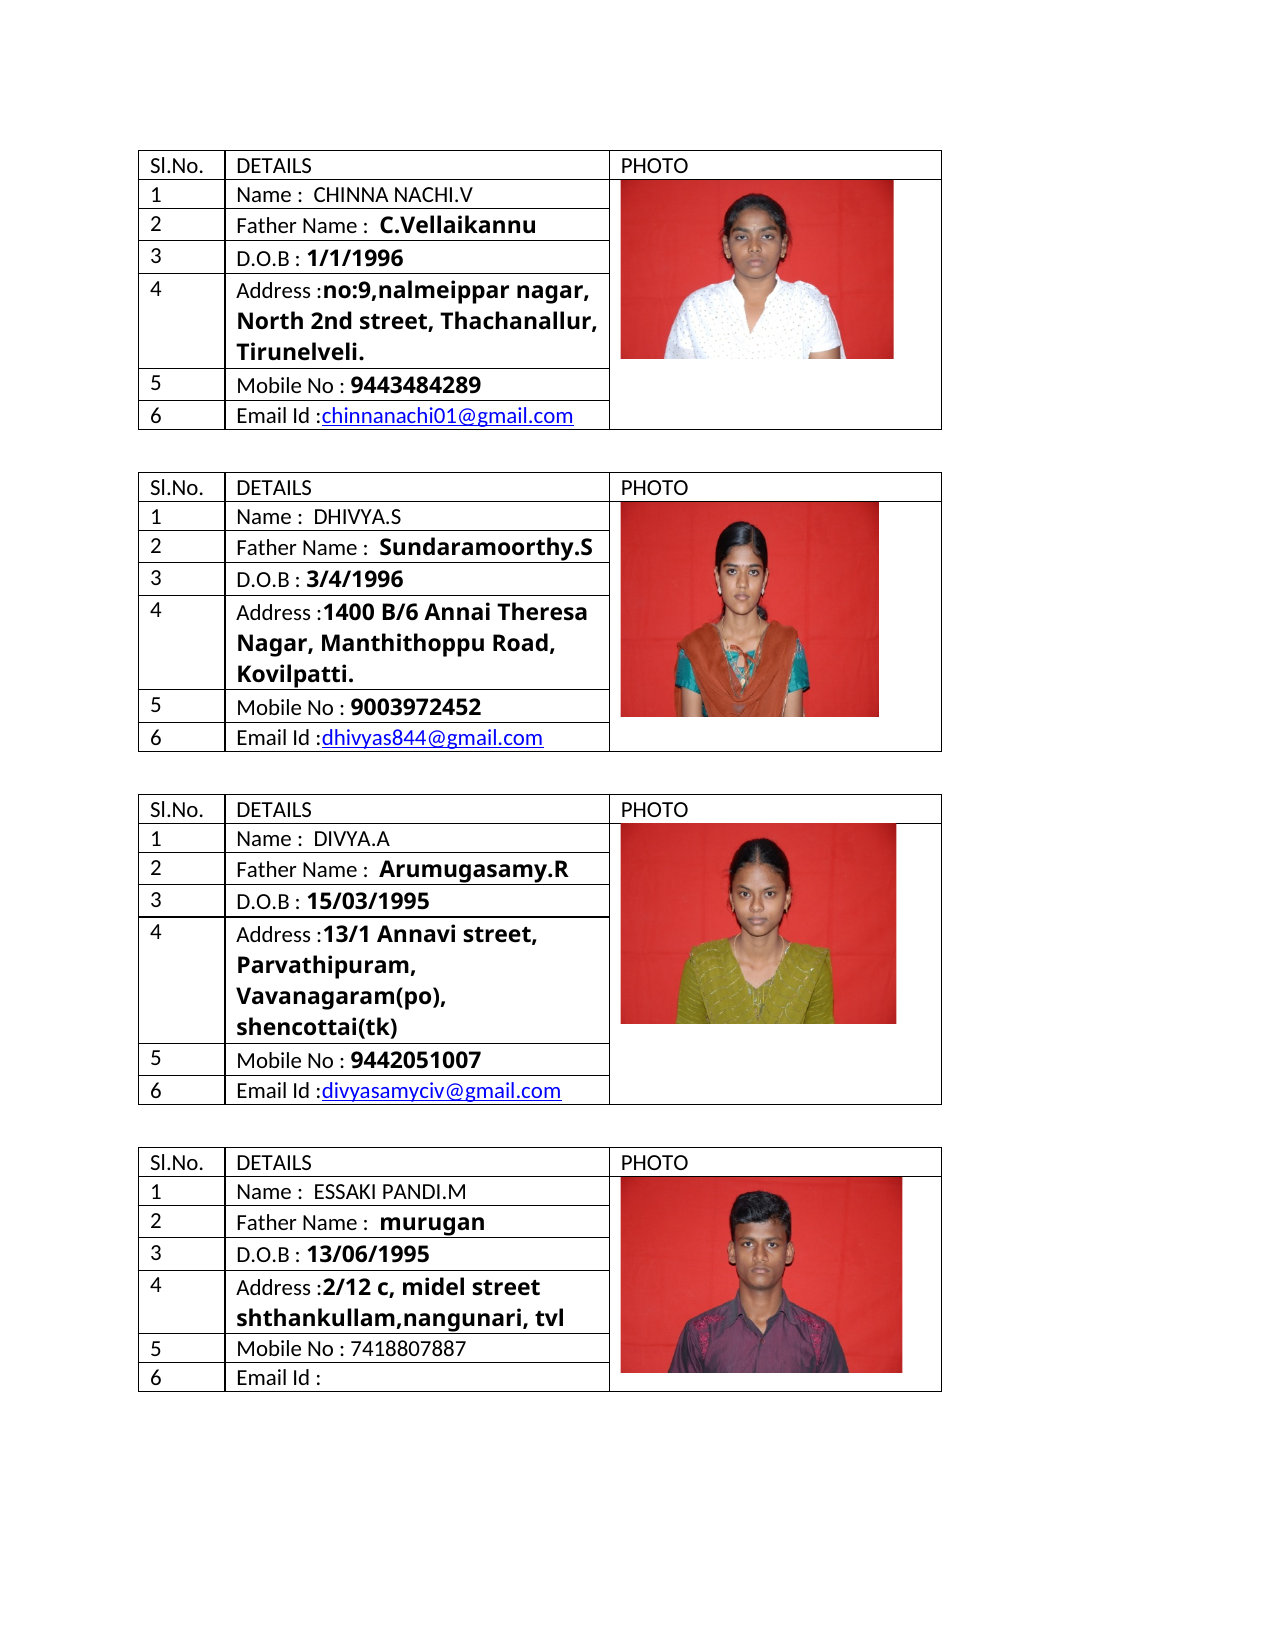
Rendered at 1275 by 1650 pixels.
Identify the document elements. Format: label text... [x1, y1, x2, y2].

table_header DETAILS [226, 795, 609, 823]
table_cell Father Name : C.Vellaikannu [226, 209, 609, 240]
table_cell 3 [139, 563, 224, 594]
table_cell Father Name : Arumugasamy.R [226, 853, 609, 884]
table_header PHOTO [610, 795, 941, 823]
table_cell Email Id :dhivyas844@gmail.com [226, 723, 609, 751]
table_cell Mobile No : 9003972452 [226, 690, 609, 722]
table_cell 3 [139, 885, 224, 916]
table_cell 2 [139, 531, 224, 562]
table_header Sl.No. [139, 151, 224, 179]
table_header Sl.No. [139, 1148, 224, 1176]
table_cell Email Id :chinnanachi01@gmail.com [226, 401, 609, 429]
picture [620, 502, 879, 717]
table_cell 4 [139, 274, 224, 367]
table_cell 6 [139, 723, 224, 751]
picture [620, 1177, 903, 1373]
table_cell 1 [139, 824, 224, 852]
table_cell 6 [139, 1363, 224, 1391]
table_cell Name : CHINNA NACHI.V [226, 180, 609, 208]
table_cell 1 [139, 180, 224, 208]
table_cell 1 [139, 1177, 224, 1205]
table_cell 3 [139, 1238, 224, 1269]
table_cell Mobile No : 7418807887 [226, 1334, 609, 1362]
table_cell [610, 824, 941, 1104]
table_cell [610, 502, 941, 751]
table_header PHOTO [610, 1148, 941, 1176]
table_cell 1 [139, 502, 224, 530]
table_cell Name : DHIVYA.S [226, 502, 609, 530]
table_cell Mobile No : 9442051007 [226, 1044, 609, 1075]
table_cell [610, 180, 941, 429]
table_cell D.O.B : 15/03/1995 [226, 885, 609, 916]
table_cell 5 [139, 690, 224, 722]
table_header PHOTO [610, 151, 941, 179]
table_cell 6 [139, 401, 224, 429]
table_header DETAILS [226, 1148, 609, 1176]
table_header DETAILS [226, 151, 609, 179]
table_cell Address :2/12 c, midel street shthankullam,nangunari, tvl [226, 1271, 609, 1333]
table_cell Address :no:9,nalmeippar nagar, North 2nd street, Thachanallur, Tirunelveli. [226, 274, 609, 367]
table_cell 2 [139, 1206, 224, 1237]
table_cell 4 [139, 596, 224, 689]
table_header PHOTO [610, 473, 941, 501]
table_cell 2 [139, 209, 224, 240]
table_cell Address :1400 B/6 Annai Theresa Nagar, Manthithoppu Road, Kovilpatti. [226, 596, 609, 689]
table_cell 6 [139, 1076, 224, 1104]
table_cell D.O.B : 13/06/1995 [226, 1238, 609, 1269]
table_header DETAILS [226, 473, 609, 501]
table_cell 5 [139, 1334, 224, 1362]
table_cell Email Id :divyasamyciv@gmail.com [226, 1076, 609, 1104]
table_cell [610, 1177, 941, 1391]
table_cell 5 [139, 369, 224, 400]
table_cell Father Name : Sundaramoorthy.S [226, 531, 609, 562]
picture [620, 823, 897, 1024]
table_cell 2 [139, 853, 224, 884]
table_cell Address :13/1 Annavi street, Parvathipuram, Vavanagaram(po), shencottai(tk) [226, 918, 609, 1042]
picture [620, 180, 894, 359]
table_cell Email Id : [226, 1363, 609, 1391]
table_cell Mobile No : 9443484289 [226, 369, 609, 400]
table_cell 3 [139, 241, 224, 273]
table_cell 5 [139, 1044, 224, 1075]
table_cell Name : ESSAKI PANDI.M [226, 1177, 609, 1205]
table_header Sl.No. [139, 473, 224, 501]
table_header Sl.No. [139, 795, 224, 823]
table_cell D.O.B : 1/1/1996 [226, 241, 609, 273]
table_cell 4 [139, 918, 224, 1042]
table_cell D.O.B : 3/4/1996 [226, 563, 609, 594]
table_cell Name : DIVYA.A [226, 824, 609, 852]
table_cell Father Name : murugan [226, 1206, 609, 1237]
table_cell 4 [139, 1271, 224, 1333]
